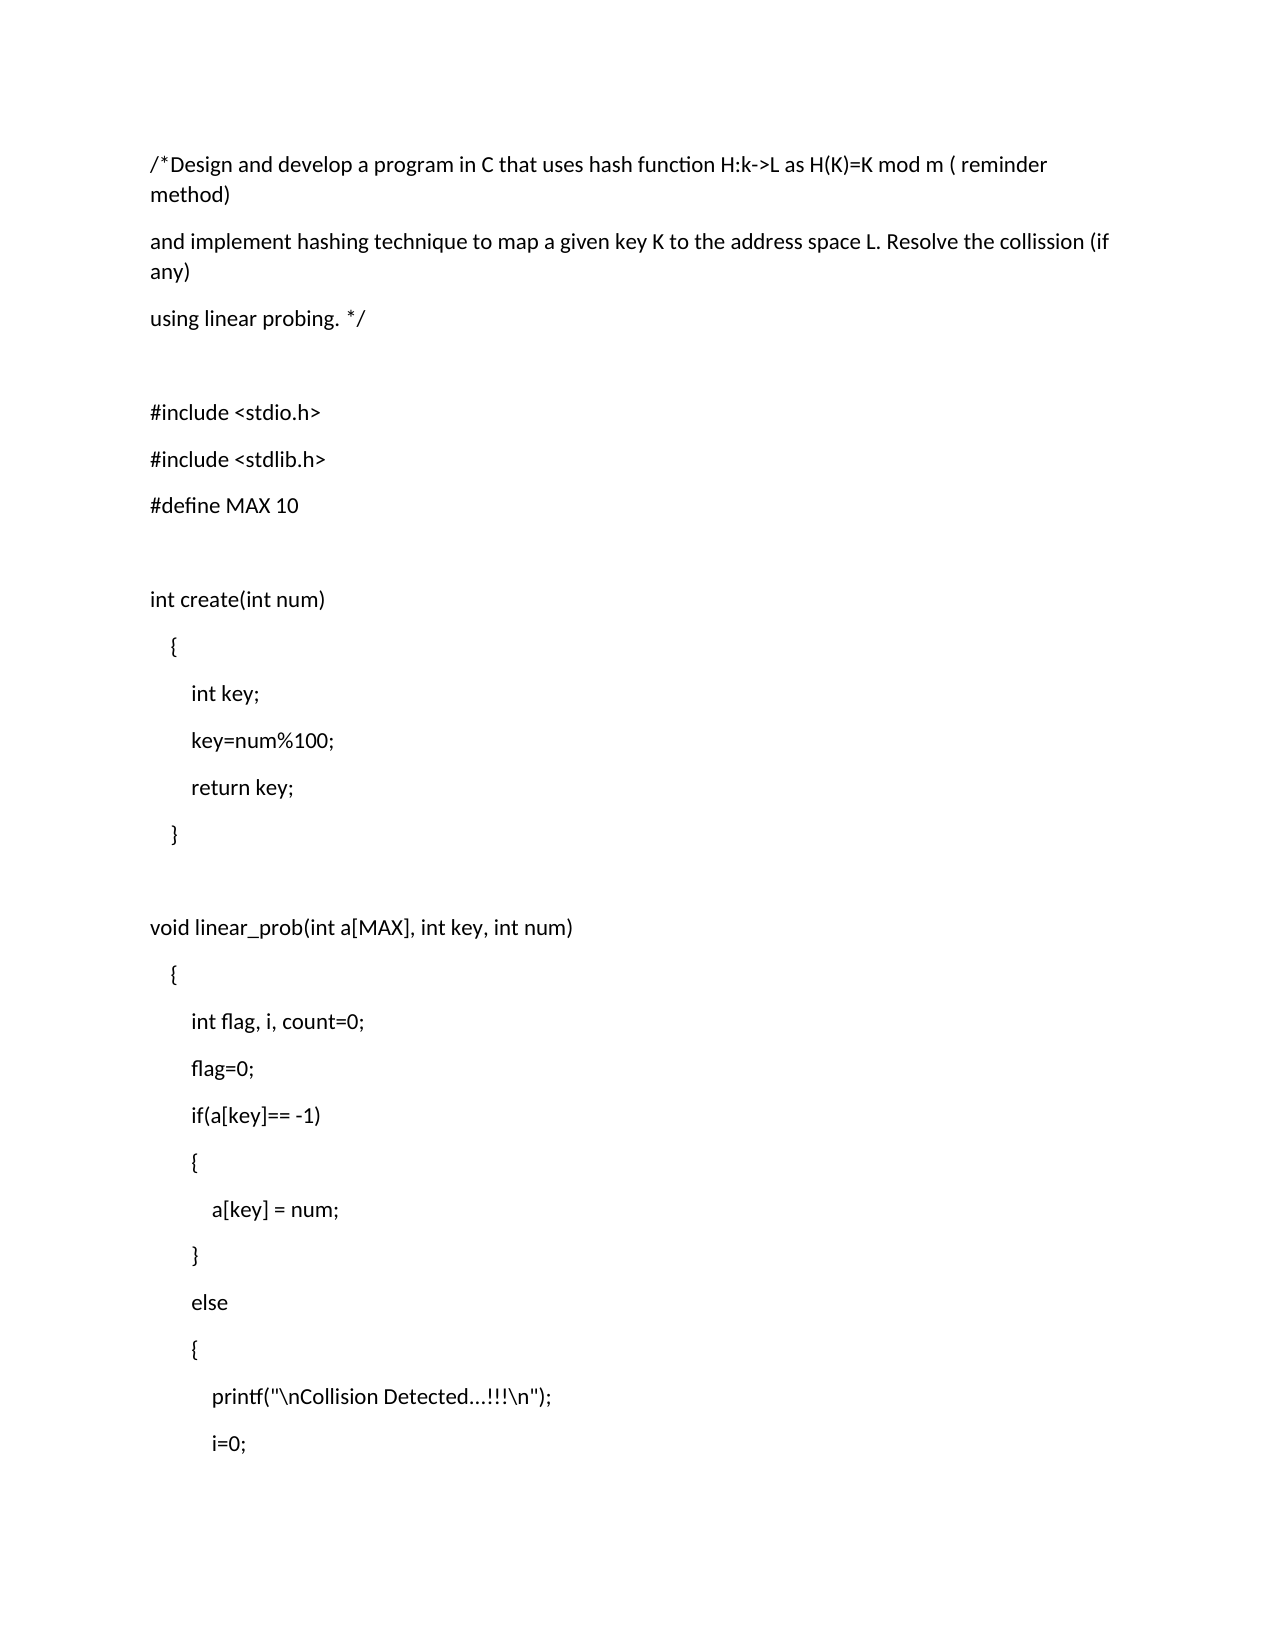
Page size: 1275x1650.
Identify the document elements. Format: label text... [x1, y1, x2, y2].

text using linear probing. */ [150, 304, 1125, 332]
text /*Design and develop a program in C that uses hash function H:k->L as H(K)=K mod m ( reminder method) [150, 150, 1125, 208]
text return key; [150, 773, 1125, 801]
text } [150, 820, 1125, 848]
text #define MAX 10 [150, 492, 1125, 520]
text int create(int num) [150, 585, 1125, 613]
text int key; [150, 679, 1125, 707]
text if(a[key]== -1) [150, 1101, 1125, 1129]
text printf("\nCollision Detected...!!!\n"); [150, 1382, 1125, 1410]
text void linear_prob(int a[MAX], int key, int num) [150, 913, 1125, 942]
text and implement hashing technique to map a given key K to the address space L. Resolve the collission (if any) [150, 227, 1125, 285]
text #include <stdio.h> [150, 398, 1125, 426]
text { [150, 632, 1125, 660]
text { [150, 1335, 1125, 1363]
text { [150, 960, 1125, 988]
text else [150, 1288, 1125, 1317]
text key=num%100; [150, 726, 1125, 754]
text flag=0; [150, 1054, 1125, 1082]
text } [150, 1242, 1125, 1270]
text a[key] = num; [150, 1195, 1125, 1223]
text i=0; [150, 1429, 1125, 1457]
text int flag, i, count=0; [150, 1007, 1125, 1035]
text { [150, 1148, 1125, 1176]
text #include <stdlib.h> [150, 445, 1125, 473]
